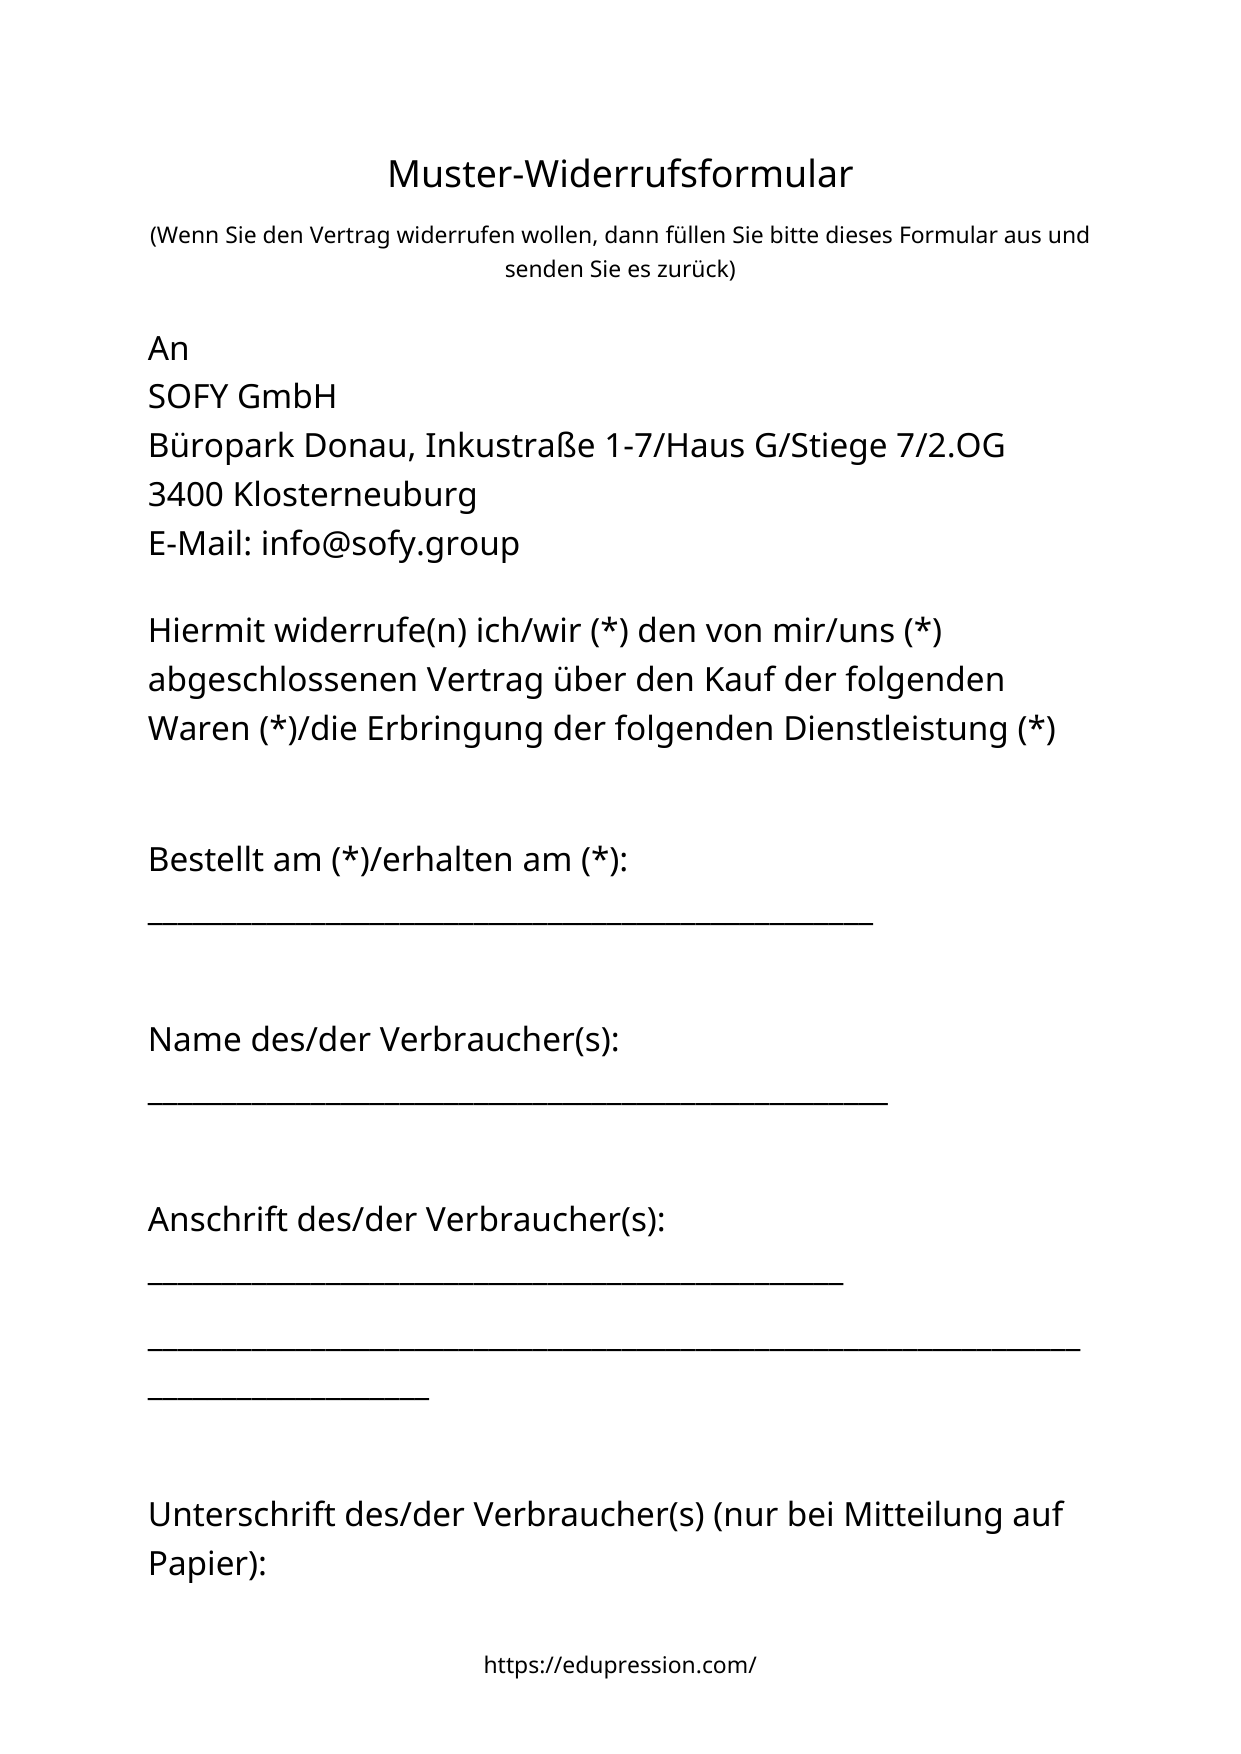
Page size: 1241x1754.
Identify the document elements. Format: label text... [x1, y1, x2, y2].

text E-Mail: info@sofy.group [148, 520, 1093, 566]
text Bestellt am (*)/erhalten am (*): _________________________________________________ [148, 836, 1093, 930]
text (Wenn Sie den Vertrag widerrufen wollen, dann füllen Sie bitte dieses Formular aus und senden Sie es zurück) [148, 219, 1093, 284]
text Hiermit widerrufe(n) ich/wir (*) den von mir/uns (*) abgeschlossenen Vertrag über den Kauf der folgenden Waren (*)/die Erbringung der folgenden Dienstleistung (*) [148, 607, 1093, 750]
text An [148, 324, 1093, 370]
text Unterschrift des/der Verbraucher(s) (nur bei Mitteilung auf Papier): [148, 1491, 1093, 1585]
text Name des/der Verbraucher(s): __________________________________________________ [148, 1016, 1093, 1110]
text 3400 Klosterneuburg [148, 471, 1093, 517]
text SOFY GmbH [148, 373, 1093, 419]
text Muster-Widerrufsformular [148, 148, 1093, 199]
text Büropark Donau, Inkustraße 1-7/Haus G/Stiege 7/2.OG [148, 422, 1093, 468]
text __________________________________________________________________________________ [148, 1311, 1093, 1405]
text Anschrift des/der Verbraucher(s): _______________________________________________ [148, 1196, 1093, 1291]
